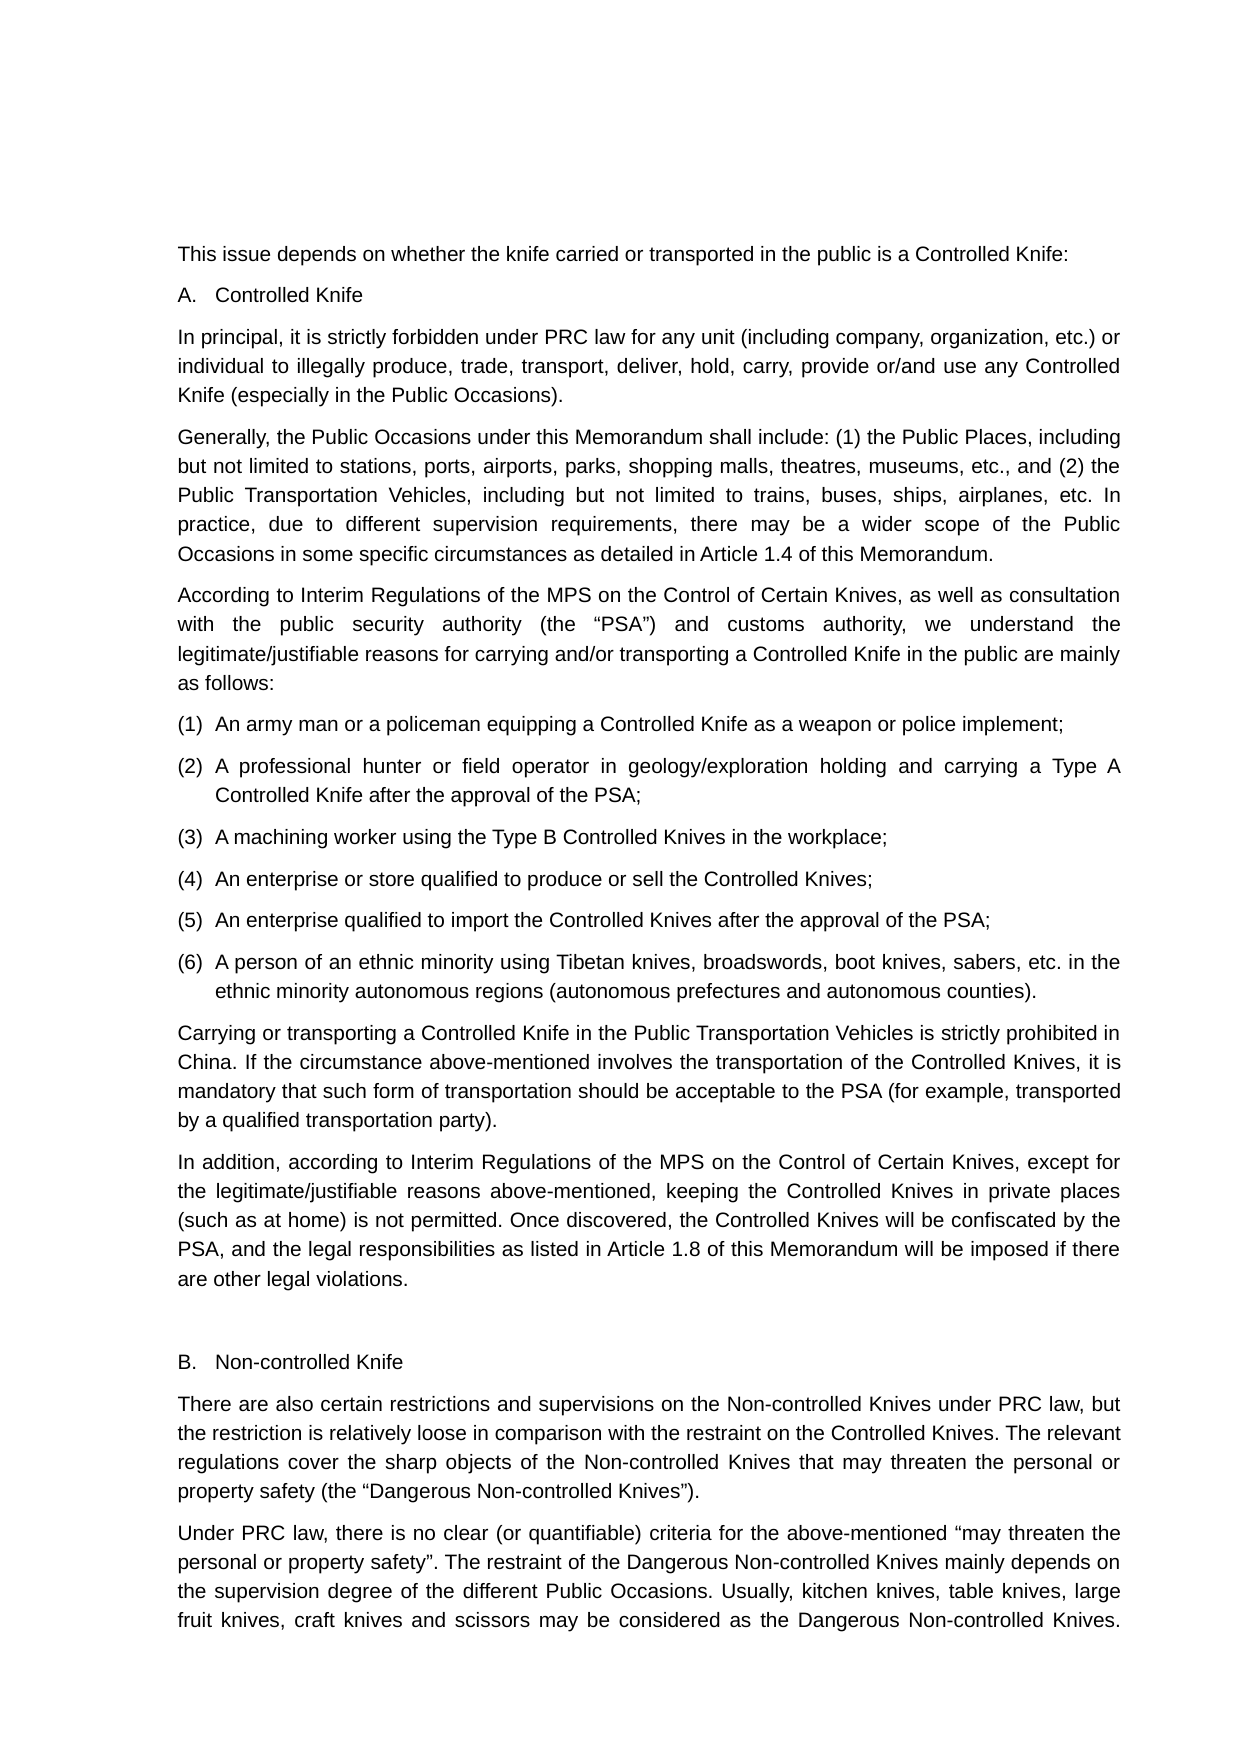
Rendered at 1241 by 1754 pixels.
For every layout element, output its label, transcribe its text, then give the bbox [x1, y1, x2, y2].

text In addition, according to Interim Regulations of the MPS on the Control of Certain Knives, except for the legitimate/justifiable reasons above-mentioned, keeping the Controlled Knives in private places (such as at home) is not permitted. Once discovered, the Controlled Knives will be confiscated by the PSA, and the legal responsibilities as listed in Article 1.8 of this Memorandum will be imposed if there are other legal violations. [177, 1144, 1122, 1290]
text According to Interim Regulations of the MPS on the Control of Certain Knives, as well as consultation with the public security authority (the “PSA”) and customs authority, we understand the legitimate/justifiable reasons for carrying and/or transporting a Controlled Knife in the public are mainly as follows: [177, 578, 1122, 694]
list A professional hunter or field operator in geology/exploration holding and carrying a Type A Controlled Knife after the approval of the PSA; [177, 749, 1122, 807]
text In principal, it is strictly forbidden under PRC law for any unit (including company, organization, etc.) or individual to illegally produce, trade, transport, deliver, hold, carry, provide or/and use any Controlled Knife (especially in the Public Occasions). [177, 319, 1122, 407]
list An army man or a policeman equipping a Controlled Knife as a weapon or police implement; [177, 707, 1122, 736]
list A person of an ethnic minority using Tibetan knives, broadswords, boot knives, sabers, etc. in the ethnic minority autonomous regions (autonomous prefectures and autonomous counties). [177, 944, 1122, 1003]
list Non-controlled Knife [177, 1344, 1122, 1374]
list Controlled Knife [177, 278, 1122, 307]
text Generally, the Public Occasions under this Memorandum shall include: (1) the Public Places, including but not limited to stations, ports, airports, parks, shopping malls, theatres, museums, etc., and (2) the Public Transportation Vehicles, including but not limited to trains, buses, ships, airplanes, etc. In practice, due to different supervision requirements, there may be a wider scope of the Public Occasions in some specific circumstances as detailed in Article 1.4 of this Memorandum. [177, 419, 1122, 565]
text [177, 1515, 1122, 1632]
list An enterprise or store qualified to produce or sell the Controlled Knives; [177, 861, 1122, 890]
text This issue depends on whether the knife carried or transported in the public is a Controlled Knife: [177, 236, 1122, 265]
text Carrying or transporting a Controlled Knife in the Public Transportation Vehicles is strictly prohibited in China. If the circumstance above-mentioned involves the transportation of the Controlled Knives, it is mandatory that such form of transportation should be acceptable to the PSA (for example, transported by a qualified transportation party). [177, 1015, 1122, 1132]
text There are also certain restrictions and supervisions on the Non-controlled Knives under PRC law, but the restriction is relatively loose in comparison with the restraint on the Controlled Knives. The relevant regulations cover the sharp objects of the Non-controlled Knives that may threaten the personal or property safety (the “Dangerous Non-controlled Knives”). [177, 1386, 1122, 1503]
list An enterprise qualified to import the Controlled Knives after the approval of the PSA; [177, 903, 1122, 932]
list A machining worker using the Type B Controlled Knives in the workplace; [177, 819, 1122, 849]
